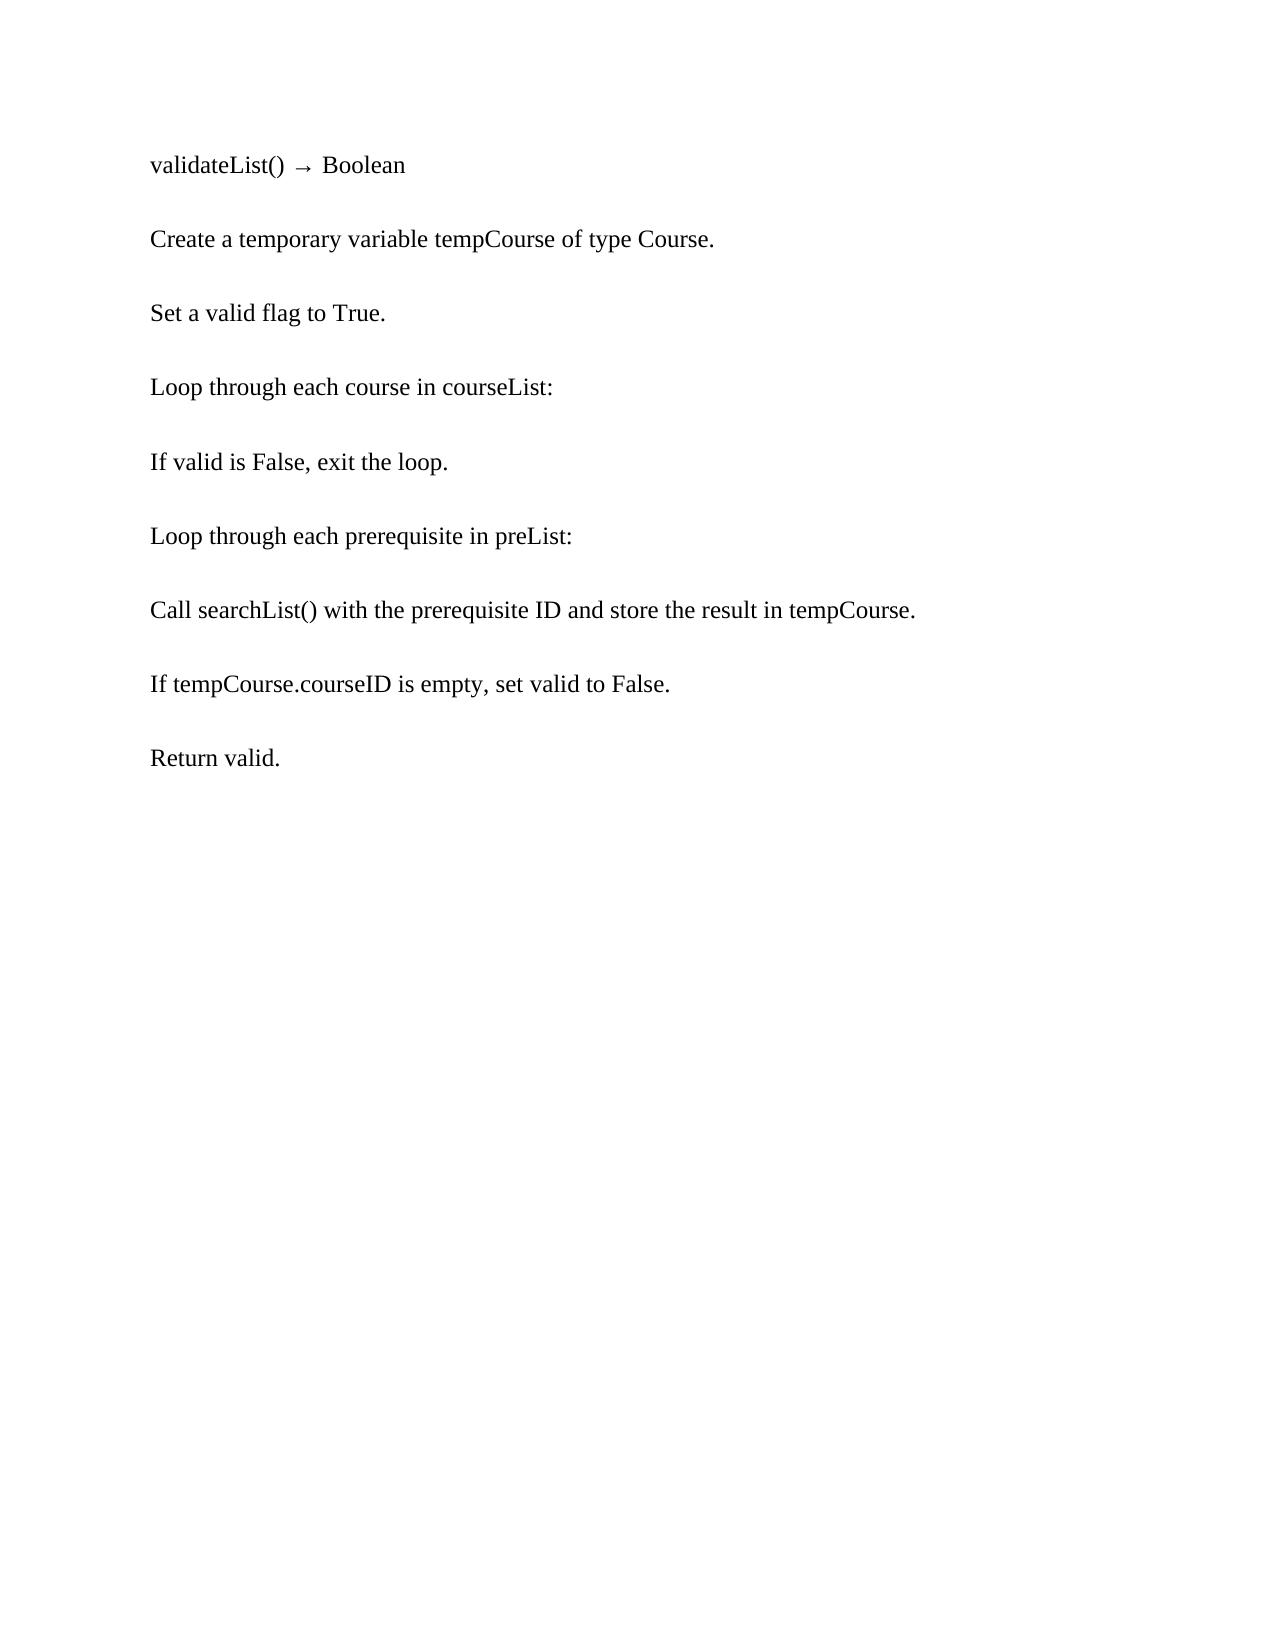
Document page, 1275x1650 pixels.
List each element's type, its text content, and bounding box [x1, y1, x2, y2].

text If valid is False, exit the loop. [150, 447, 1125, 475]
text Loop through each course in courseList: [150, 372, 1125, 401]
text Set a valid flag to True. [150, 298, 1125, 327]
text Loop through each prerequisite in preList: [150, 521, 1125, 549]
text validateList() → Boolean [150, 150, 1125, 179]
text Return valid. [150, 743, 1125, 772]
text Call searchList() with the prerequisite ID and store the result in tempCourse. [150, 595, 1125, 624]
text If tempCourse.courseID is empty, set valid to False. [150, 669, 1125, 698]
text Create a temporary variable tempCourse of type Course. [150, 224, 1125, 253]
